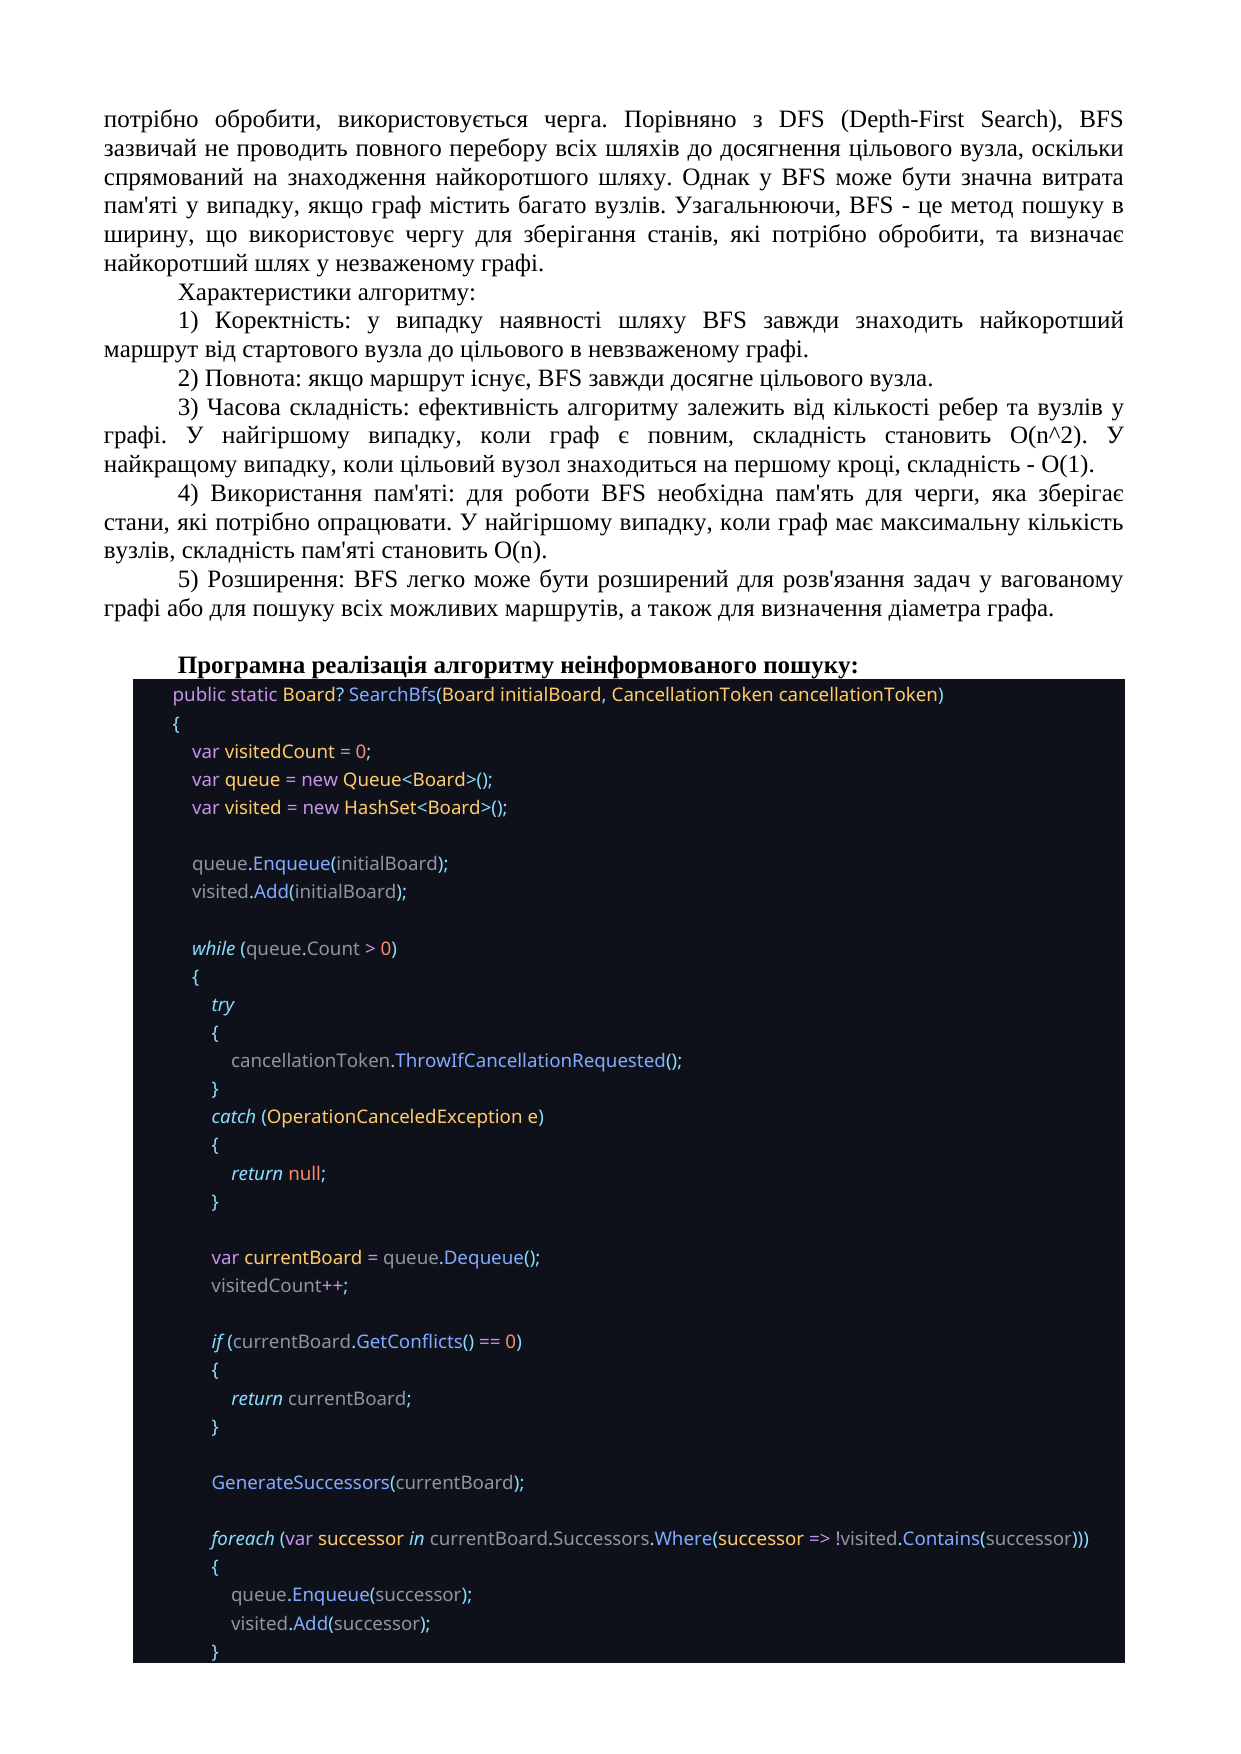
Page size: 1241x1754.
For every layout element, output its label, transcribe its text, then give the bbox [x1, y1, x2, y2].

text GenerateSuccessors(currentBoard); [133, 1467, 1125, 1495]
text } [133, 1073, 1125, 1101]
text { [133, 1017, 1125, 1045]
text } [133, 1185, 1125, 1213]
text } [133, 1410, 1125, 1438]
text 2) Повнота: якщо маршрут існує, BFS завжди досягне цільового вузла. [104, 363, 1125, 392]
text queue.Enqueue(initialBoard); [133, 848, 1125, 876]
text var currentBoard = queue.Dequeue(); [133, 1242, 1125, 1270]
text var queue = new Queue<Board>(); [133, 763, 1125, 792]
text cancellationToken.ThrowIfCancellationRequested(); [133, 1045, 1125, 1073]
text foreach (var successor in currentBoard.Successors.Where(successor => !visited.Contains(successor))) [133, 1523, 1125, 1551]
text queue.Enqueue(successor); [133, 1579, 1125, 1607]
text visited.Add(successor); [133, 1607, 1125, 1635]
text return currentBoard; [133, 1382, 1125, 1410]
text { [133, 707, 1125, 735]
text var visited = new HashSet<Board>(); [133, 792, 1125, 820]
text var visitedCount = 0; [133, 735, 1125, 763]
text { [133, 1354, 1125, 1382]
text { [133, 1129, 1125, 1157]
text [104, 104, 1125, 277]
text 1) Коректність: у випадку наявності шляху BFS завжди знаходить найкоротший маршрут від стартового вузла до цільового в невзваженому графі. [104, 305, 1125, 363]
text } [133, 1635, 1125, 1663]
text try [133, 988, 1125, 1017]
text { [133, 960, 1125, 988]
text 5) Розширення: BFS легко може бути розширений для розв'язання задач у вагованому графі або для пошуку всіх можливих маршрутів, а також для визначення діаметра графа. [104, 564, 1125, 622]
text Характеристики алгоритму: [104, 277, 1125, 305]
text Програмна реалізація алгоритму неінформованого пошуку: [104, 650, 1125, 679]
text if (currentBoard.GetConflicts() == 0) [133, 1326, 1125, 1354]
text public static Board? SearchBfs(Board initialBoard, CancellationToken cancellationToken) [133, 679, 1125, 707]
text 4) Використання пам'яті: для роботи BFS необхідна пам'ять для черги, яка зберігає стани, які потрібно опрацювати. У найгіршому випадку, коли граф має максимальну кількість вузлів, складність пам'яті становить O(n). [104, 478, 1125, 564]
text return null; [133, 1157, 1125, 1185]
text catch (OperationCanceledException e) [133, 1101, 1125, 1129]
text { [133, 1551, 1125, 1579]
text visited.Add(initialBoard); [133, 876, 1125, 904]
text while (queue.Count > 0) [133, 932, 1125, 960]
text visitedCount++; [133, 1270, 1125, 1298]
text 3) Часова складність: ефективність алгоритму залежить від кількості ребер та вузлів у графі. У найгіршому випадку, коли граф є повним, складність становить O(n^2). У найкращому випадку, коли цільовий вузол знаходиться на першому кроці, складність - O(1). [104, 392, 1125, 478]
